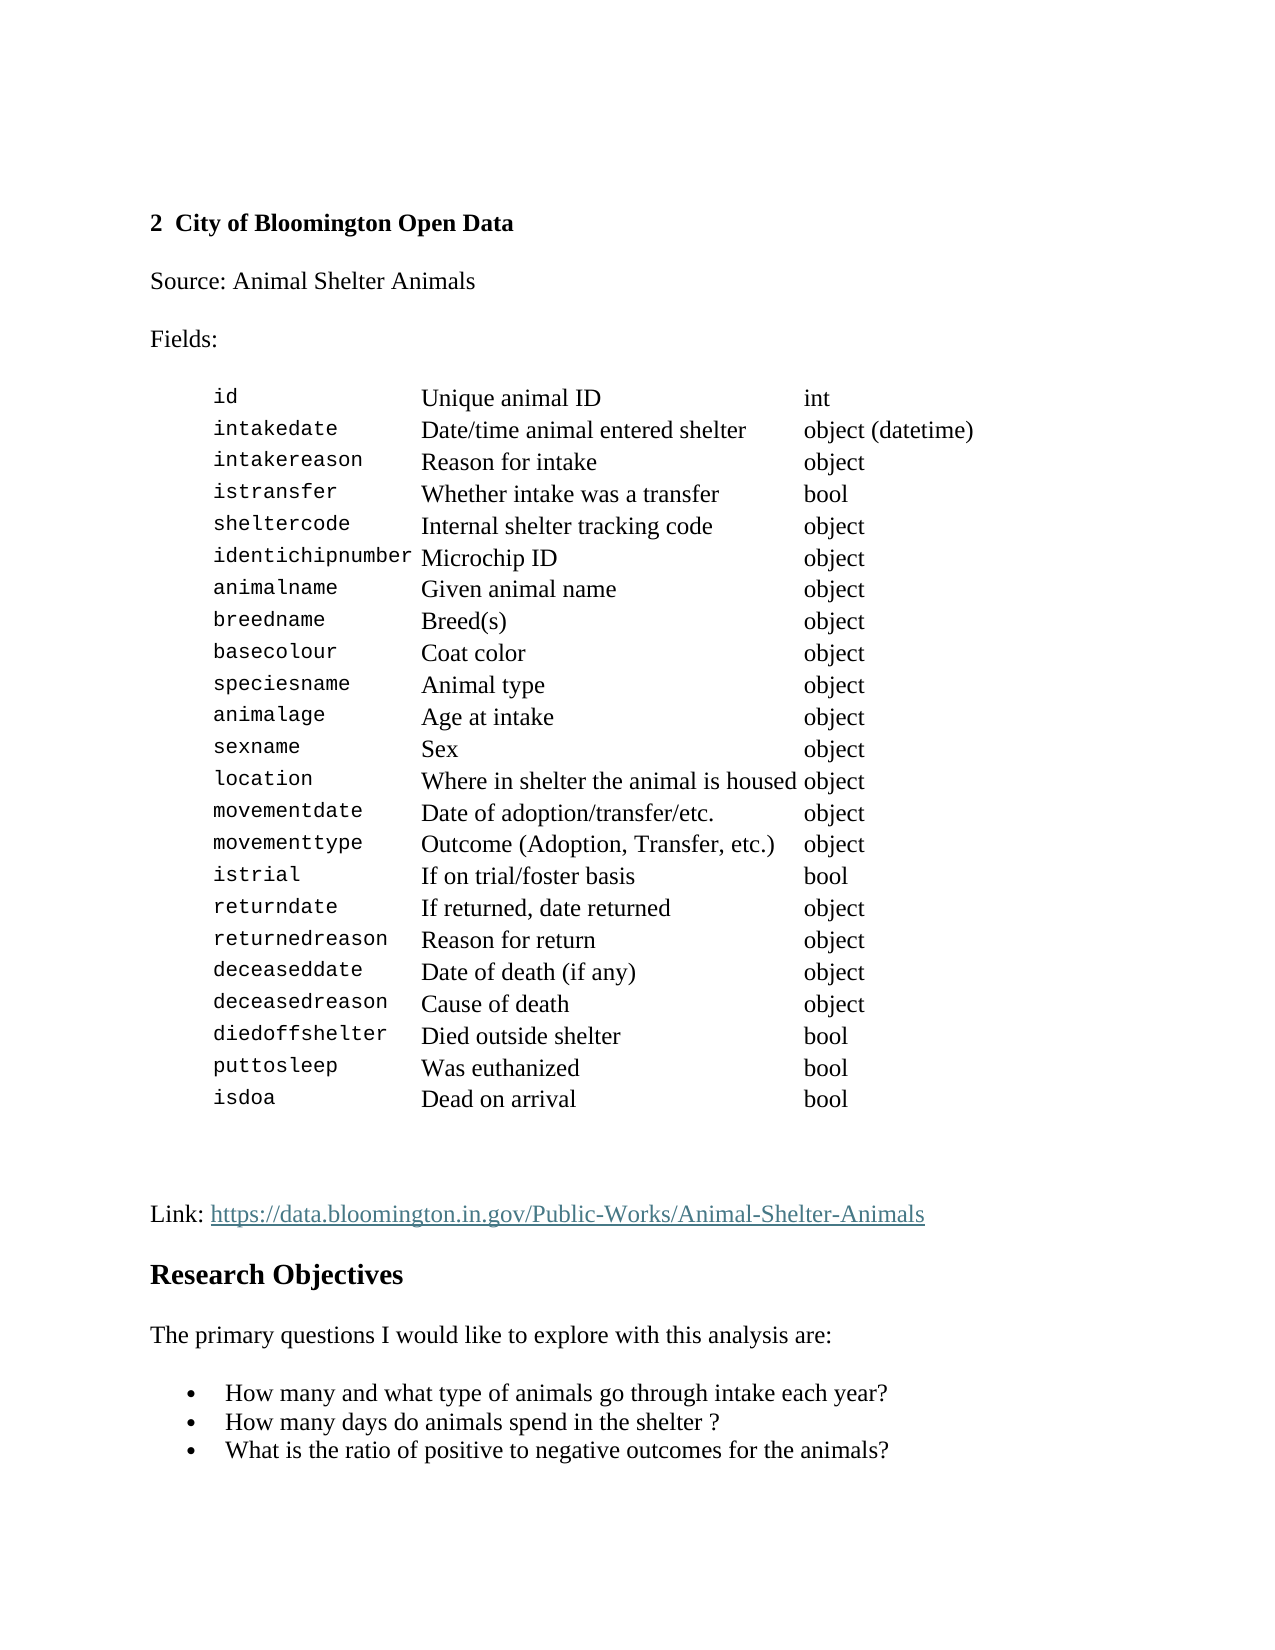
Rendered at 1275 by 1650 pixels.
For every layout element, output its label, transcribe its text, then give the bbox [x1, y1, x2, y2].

table_cell identichipnumber [211, 541, 419, 573]
table_cell isdoa [211, 1083, 419, 1115]
table_cell object [802, 955, 980, 987]
table_cell bool [802, 1051, 980, 1083]
table_cell If returned, date returned [419, 892, 802, 923]
table_cell basecolour [211, 637, 419, 668]
table_cell Where in shelter the animal is housed [419, 764, 802, 796]
table_cell object [802, 509, 980, 541]
table_cell Died outside shelter [419, 1019, 802, 1051]
text Source: Animal Shelter Animals [150, 266, 1125, 294]
table_cell returndate [211, 892, 419, 923]
table_cell sexname [211, 732, 419, 764]
table_cell Dead on arrival [419, 1083, 802, 1115]
table_cell Internal shelter tracking code [419, 509, 802, 541]
table_cell Sex [419, 732, 802, 764]
table_cell bool [802, 477, 980, 509]
text The primary questions I would like to explore with this analysis are: [150, 1320, 1125, 1349]
table_cell Age at intake [419, 700, 802, 732]
table_cell Outcome (Adoption, Transfer, etc.) [419, 828, 802, 860]
table_cell Date of adoption/transfer/etc. [419, 796, 802, 828]
table_cell istrial [211, 860, 419, 892]
text Link: https://data.bloomington.in.gov/Public-Works/Animal-Shelter-Animals [150, 1199, 1125, 1228]
table_cell object [802, 700, 980, 732]
table_cell object [802, 796, 980, 828]
table_cell location [211, 764, 419, 796]
text 2 City of Bloomington Open Data [150, 208, 1125, 237]
table_cell object [802, 892, 980, 923]
list What is the ratio of positive to negative outcomes for the animals? [187, 1436, 1125, 1464]
table_header Unique animal ID [419, 382, 802, 413]
table_cell Reason for intake [419, 445, 802, 477]
table_cell object [802, 541, 980, 573]
table_cell speciesname [211, 669, 419, 700]
table_cell Breed(s) [419, 605, 802, 637]
table_cell bool [802, 1083, 980, 1115]
text Fields: [150, 324, 1125, 352]
table_cell movementtype [211, 828, 419, 860]
table_cell returnedreason [211, 924, 419, 955]
table_cell Given animal name [419, 573, 802, 605]
table_header id [211, 382, 419, 413]
table_cell object [802, 987, 980, 1019]
table_cell object [802, 669, 980, 700]
table_cell intakereason [211, 445, 419, 477]
table_cell deceasedreason [211, 987, 419, 1019]
text Research Objectives [150, 1257, 1125, 1291]
table_cell object [802, 764, 980, 796]
table_cell bool [802, 860, 980, 892]
table_cell movementdate [211, 796, 419, 828]
table_cell Coat color [419, 637, 802, 668]
table_cell Date/time animal entered shelter [419, 414, 802, 445]
list How many days do animals spend in the shelter ? [187, 1407, 1125, 1436]
table_cell bool [802, 1019, 980, 1051]
table_cell deceaseddate [211, 955, 419, 987]
table_cell object [802, 828, 980, 860]
table_cell object [802, 637, 980, 668]
table_cell animalage [211, 700, 419, 732]
table_cell Microchip ID [419, 541, 802, 573]
table_cell breedname [211, 605, 419, 637]
table_cell diedoffshelter [211, 1019, 419, 1051]
list How many and what type of animals go through intake each year? [187, 1378, 1125, 1407]
table_cell animalname [211, 573, 419, 605]
table_cell Reason for return [419, 924, 802, 955]
table_cell object [802, 445, 980, 477]
table_header int [802, 382, 980, 413]
table_cell intakedate [211, 414, 419, 445]
table_cell If on trial/foster basis [419, 860, 802, 892]
table_cell Date of death (if any) [419, 955, 802, 987]
table_cell Cause of death [419, 987, 802, 1019]
table_cell Animal type [419, 669, 802, 700]
table_cell object (datetime) [802, 414, 980, 445]
table_cell Whether intake was a transfer [419, 477, 802, 509]
table_cell object [802, 732, 980, 764]
table_cell object [802, 573, 980, 605]
table_cell istransfer [211, 477, 419, 509]
table_cell object [802, 924, 980, 955]
table_cell object [802, 605, 980, 637]
table_cell sheltercode [211, 509, 419, 541]
table_cell puttosleep [211, 1051, 419, 1083]
table_cell Was euthanized [419, 1051, 802, 1083]
